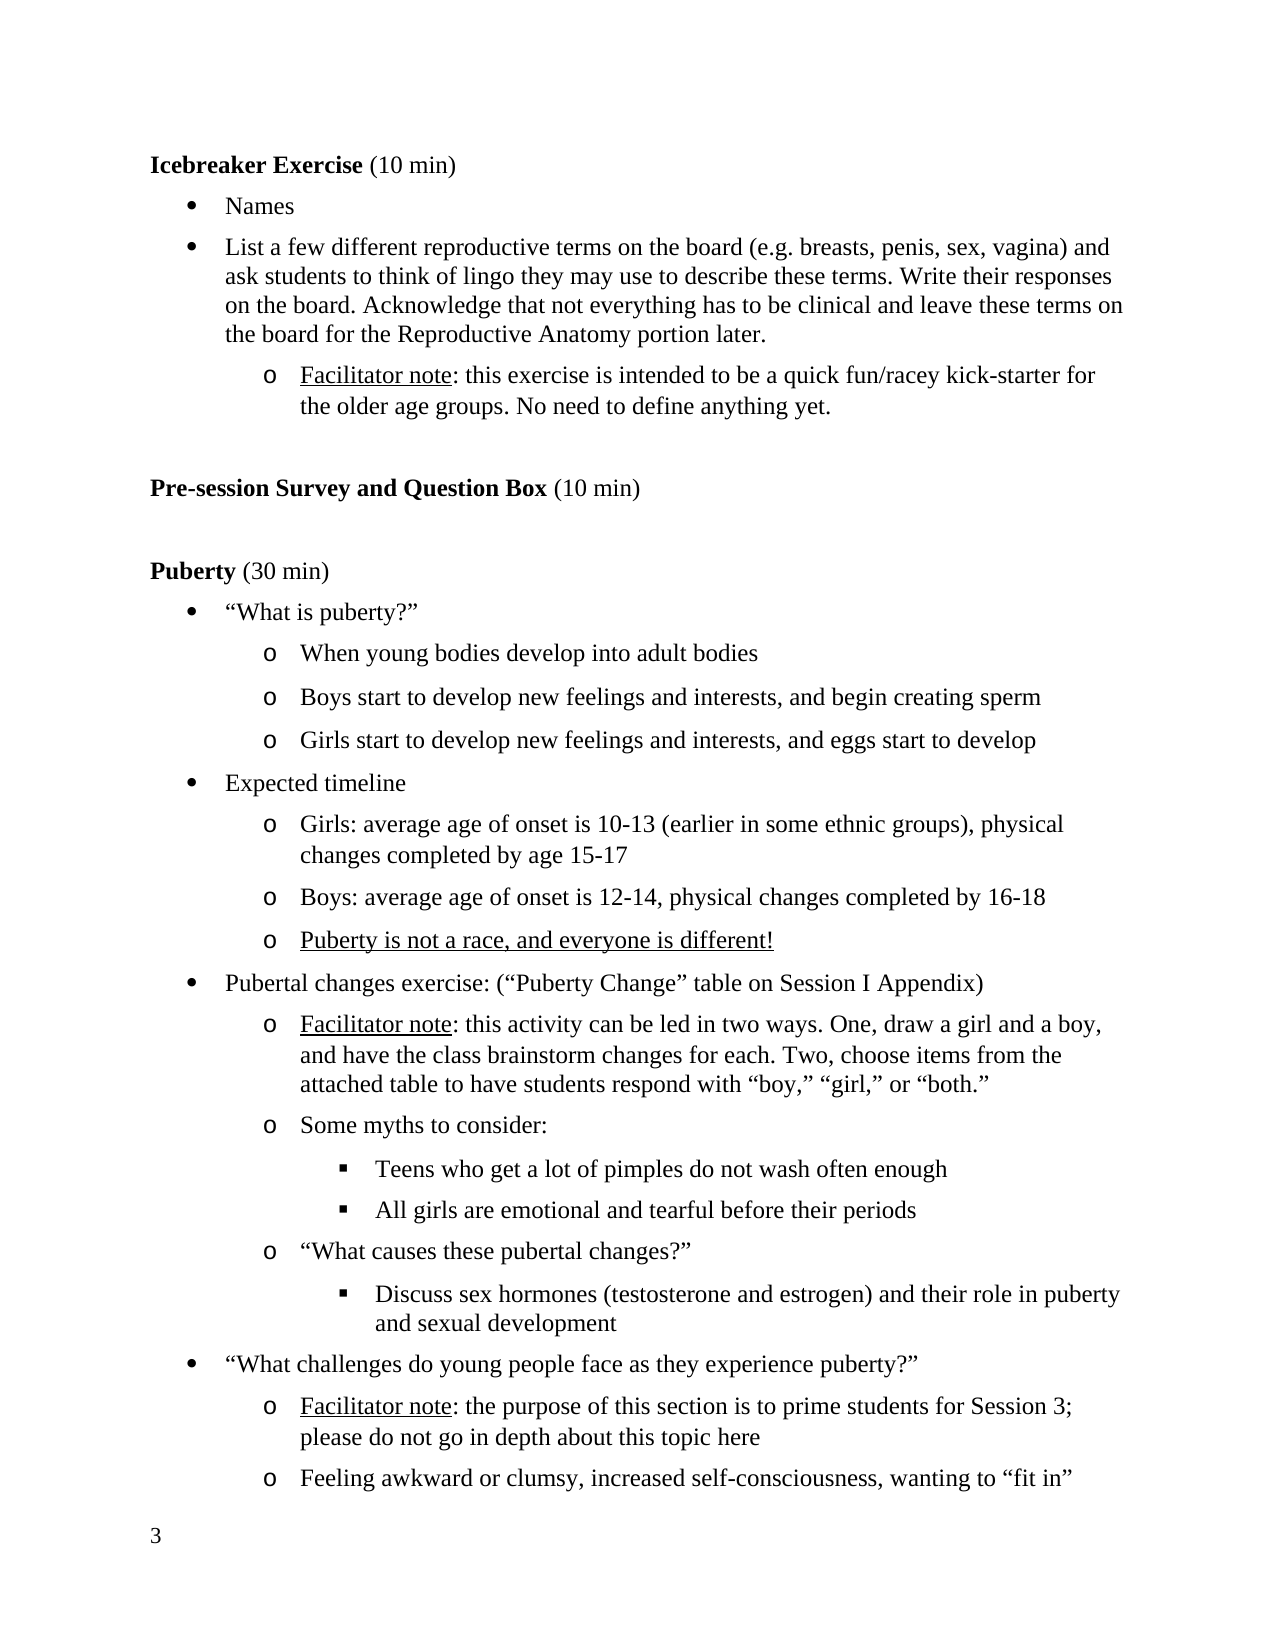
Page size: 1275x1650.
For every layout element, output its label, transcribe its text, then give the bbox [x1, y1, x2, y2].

text Icebreaker Exercise (10 min) [150, 150, 1125, 179]
list “What is puberty?” [187, 597, 1125, 626]
list Names [187, 191, 1125, 220]
list Pubertal changes exercise: (“Puberty Change” table on Session I Appendix) [187, 968, 1125, 997]
list Boys start to develop new feelings and interests, and begin creating sperm [262, 682, 1125, 712]
list Girls: average age of onset is 10-13 (earlier in some ethnic groups), physical changes completed by age 15-17 [262, 809, 1125, 869]
list Teens who get a lot of pimples do not wash often enough [337, 1154, 1125, 1182]
text Puberty (30 min) [150, 556, 1125, 584]
list When young bodies develop into adult bodies [262, 638, 1125, 669]
subtitle Pre-session Survey and Question Box (10 min) [150, 473, 1125, 502]
list Boys: average age of onset is 12-14, physical changes completed by 16-18 [262, 882, 1125, 912]
list Puberty is not a race, and everyone is different! [262, 925, 1125, 956]
list List a few different reproductive terms on the board (e.g. breasts, penis, sex, vagina) and ask students to think of lingo they may use to describe these terms. Write their responses on the board. Acknowledge that not everything has to be clinical and leave these terms on the board for the Reproductive Anatomy portion later. [187, 232, 1125, 347]
list “What causes these pubertal changes?” [262, 1236, 1125, 1267]
list Girls start to develop new feelings and interests, and eggs start to develop [262, 725, 1125, 756]
list Some myths to consider: [262, 1110, 1125, 1141]
list Facilitator note: this activity can be led in two ways. One, draw a girl and a boy, and have the class brainstorm changes for each. Two, choose items from the attached table to have students respond with “boy,” “girl,” or “both.” [262, 1009, 1125, 1098]
list Facilitator note: the purpose of this section is to prime students for Session 3; please do not go in depth about this topic here [262, 1391, 1125, 1450]
list Discuss sex hormones (testosterone and estrogen) and their role in puberty and sexual development [337, 1279, 1125, 1337]
list Expected timeline [187, 768, 1125, 797]
list Feeling awkward or clumsy, increased self-consciousness, wanting to “fit in” [262, 1463, 1125, 1494]
list All girls are emotional and tearful before their periods [337, 1195, 1125, 1224]
list “What challenges do young people face as they experience puberty?” [187, 1349, 1125, 1378]
list Facilitator note: this exercise is intended to be a quick fun/racey kick-starter for the older age groups. No need to define anything yet. [262, 360, 1125, 419]
